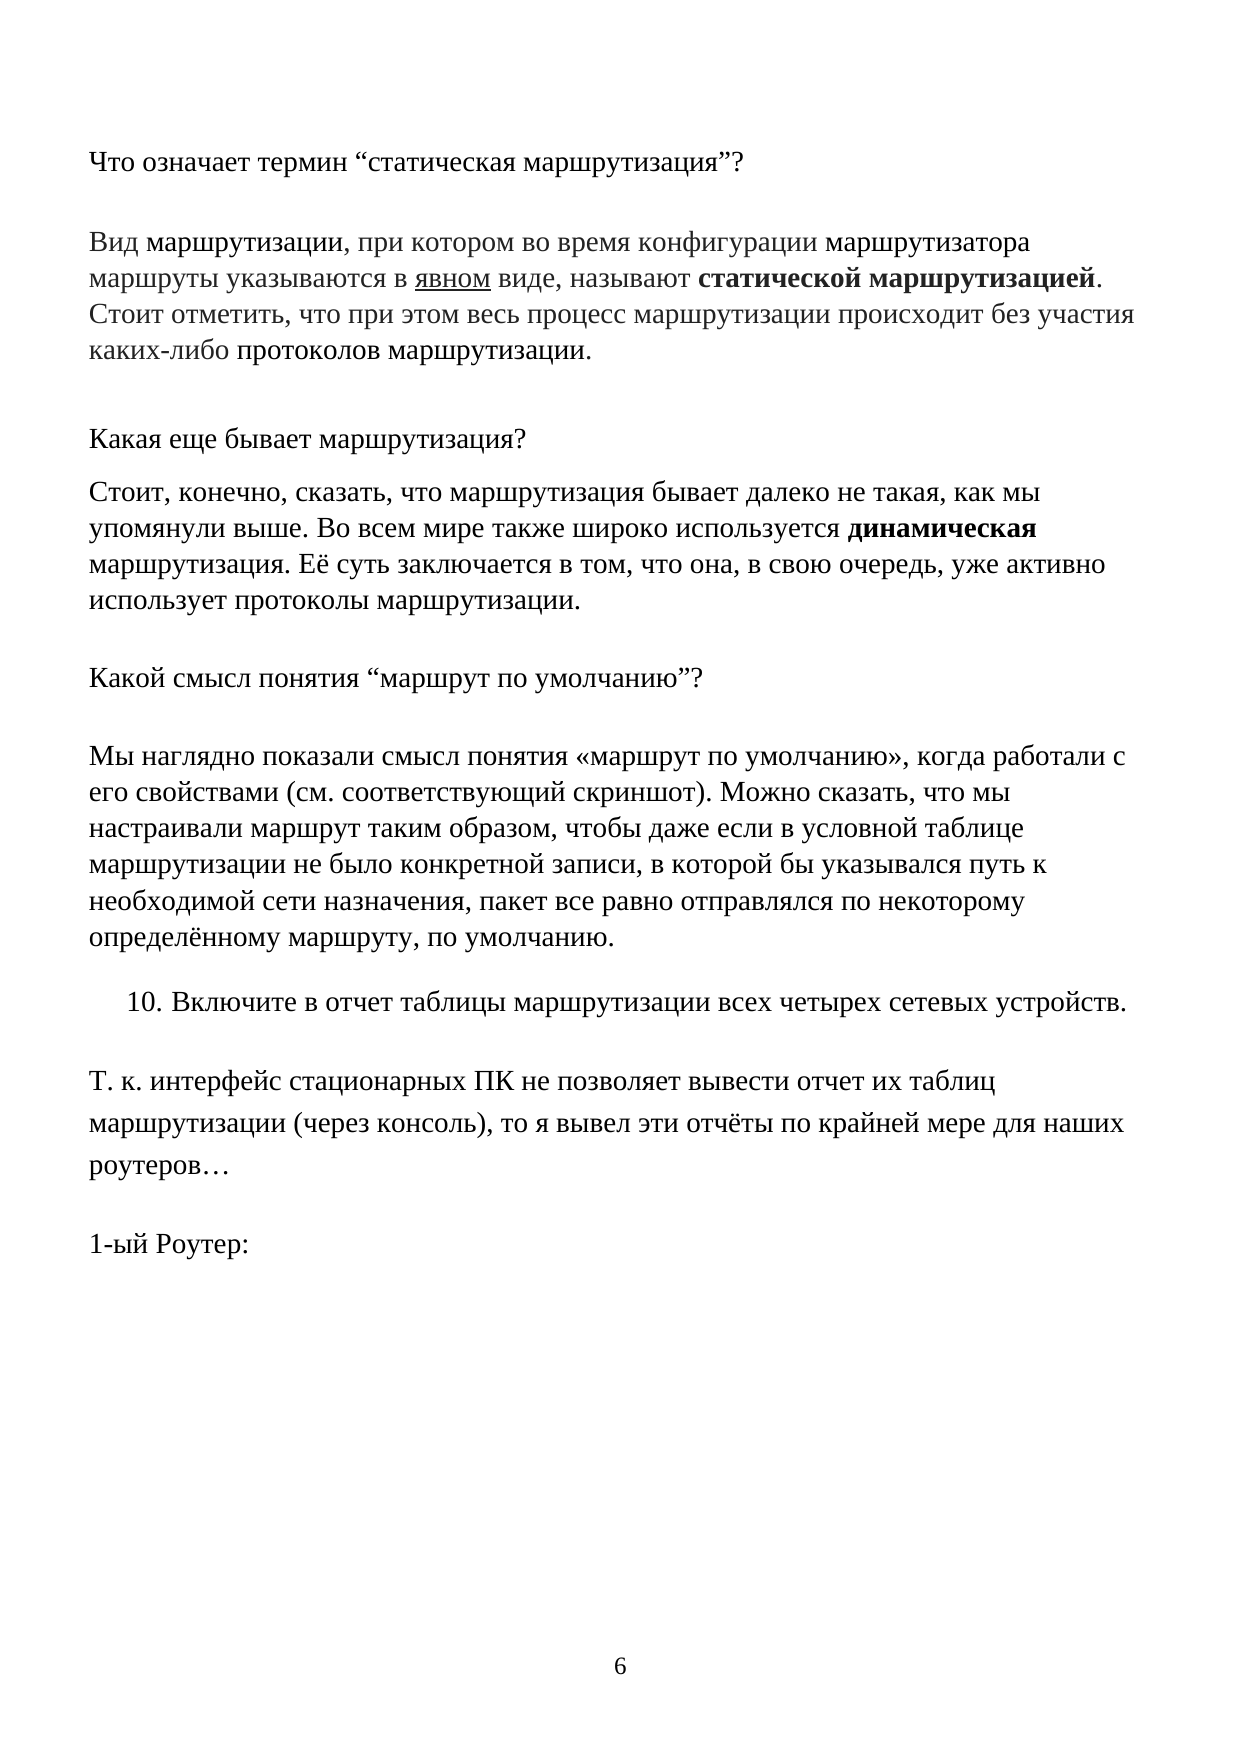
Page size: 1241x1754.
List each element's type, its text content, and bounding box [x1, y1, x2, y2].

text Какой смысл понятия “маршрут по умолчанию”? [89, 660, 1152, 694]
text Стоит, конечно, сказать, что маршрутизация бывает далеко не такая, как мы упомянули выше. Во всем мире также широко используется динамическая маршрутизация. Её суть заключается в том, что она, в свою очередь, уже активно использует протоколы маршрутизации. [89, 474, 1152, 616]
text Т. к. интерфейс стационарных ПК не позволяет вывести отчет их таблиц маршрутизации (через консоль), то я вывел эти отчёты по крайней мере для наших роутеров… [89, 1063, 1152, 1181]
text 1-ый Роутер: [89, 1227, 1152, 1260]
text Что означает термин “статическая маршрутизация”? [89, 103, 1152, 178]
text Какая еще бывает маршрутизация? [89, 385, 1152, 455]
text Вид маршрутизации, при котором во время конфигурации маршрутизатора маршруты указываются в явном виде, называют статической маршрутизацией. Стоит отметить, что при этом весь процесс маршрутизации происходит без участия каких-либо протоколов маршрутизации. [89, 224, 1152, 366]
text Мы наглядно показали смысл понятия «маршрут по умолчанию», когда работали с его свойствами (см. соответствующий скриншот). Можно сказать, что мы настраивали маршрут таким образом, чтобы даже если в условной таблице маршрутизации не было конкретной записи, в которой бы указывался путь к необходимой сети назначения, пакет все равно отправлялся по некоторому определённому маршруту, по умолчанию. [89, 738, 1152, 952]
list Включите в отчет таблицы маршрутизации всех четырех сетевых устройств. [126, 984, 1152, 1018]
